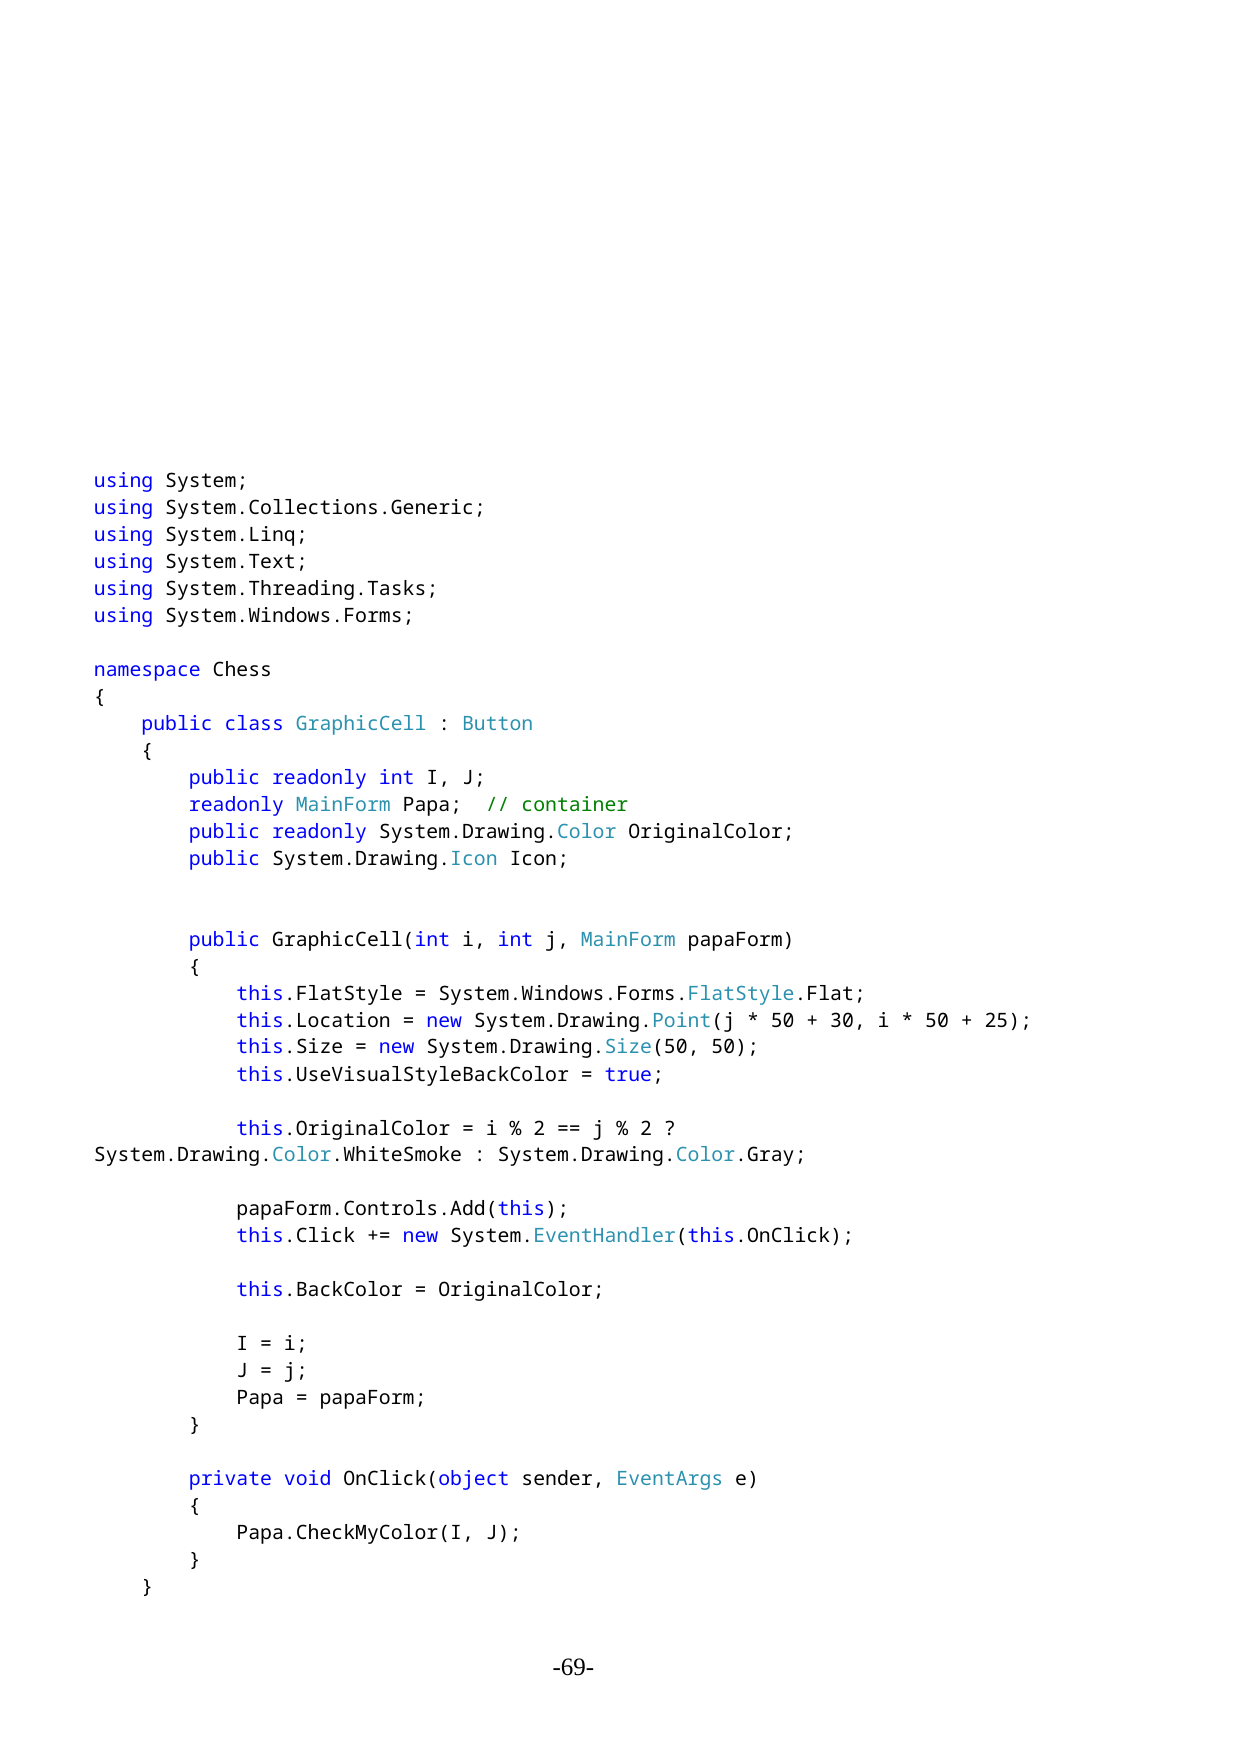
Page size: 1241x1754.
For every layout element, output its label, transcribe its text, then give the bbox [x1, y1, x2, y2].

text { [94, 736, 1053, 763]
text using System.Threading.Tasks; [94, 574, 1053, 601]
text Papa.CheckMyColor(I, J); [94, 1518, 1053, 1545]
text public System.Drawing.Icon Icon; [94, 844, 1053, 871]
text this.Location = new System.Drawing.Point(j * 50 + 30, i * 50 + 25); [94, 1006, 1053, 1033]
text this.Size = new System.Drawing.Size(50, 50); [94, 1033, 1053, 1060]
text using System.Linq; [94, 520, 1053, 547]
text using System; [94, 466, 1053, 493]
text public readonly System.Drawing.Color OriginalColor; [94, 817, 1053, 844]
text I = i; [94, 1329, 1053, 1357]
text this.Click += new System.EventHandler(this.OnClick); [94, 1222, 1053, 1249]
text { [94, 682, 1053, 709]
text J = j; [94, 1357, 1053, 1383]
text this.OriginalColor = i % 2 == j % 2 ? System.Drawing.Color.WhiteSmoke : System.Drawing.Color.Gray; [94, 1114, 1053, 1168]
text Papa = papaForm; [94, 1383, 1053, 1411]
text using System.Text; [94, 547, 1053, 574]
text using System.Windows.Forms; [94, 601, 1053, 628]
text } [94, 1411, 1053, 1437]
text using System.Collections.Generic; [94, 493, 1053, 520]
text { [94, 952, 1053, 979]
text this.UseVisualStyleBackColor = true; [94, 1060, 1053, 1087]
text this.FlatStyle = System.Windows.Forms.FlatStyle.Flat; [94, 979, 1053, 1006]
text public class GraphicCell : Button [94, 709, 1053, 736]
text } [94, 1545, 1053, 1572]
text private void OnClick(object sender, EventArgs e) [94, 1464, 1053, 1491]
text readonly MainForm Papa; // container [94, 790, 1053, 817]
text this.BackColor = OriginalColor; [94, 1276, 1053, 1303]
text public GraphicCell(int i, int j, MainForm papaForm) [94, 925, 1053, 952]
text namespace Chess [94, 655, 1053, 682]
text papaForm.Controls.Add(this); [94, 1195, 1053, 1222]
text } [94, 1572, 1053, 1599]
text public readonly int I, J; [94, 763, 1053, 790]
text { [94, 1491, 1053, 1518]
